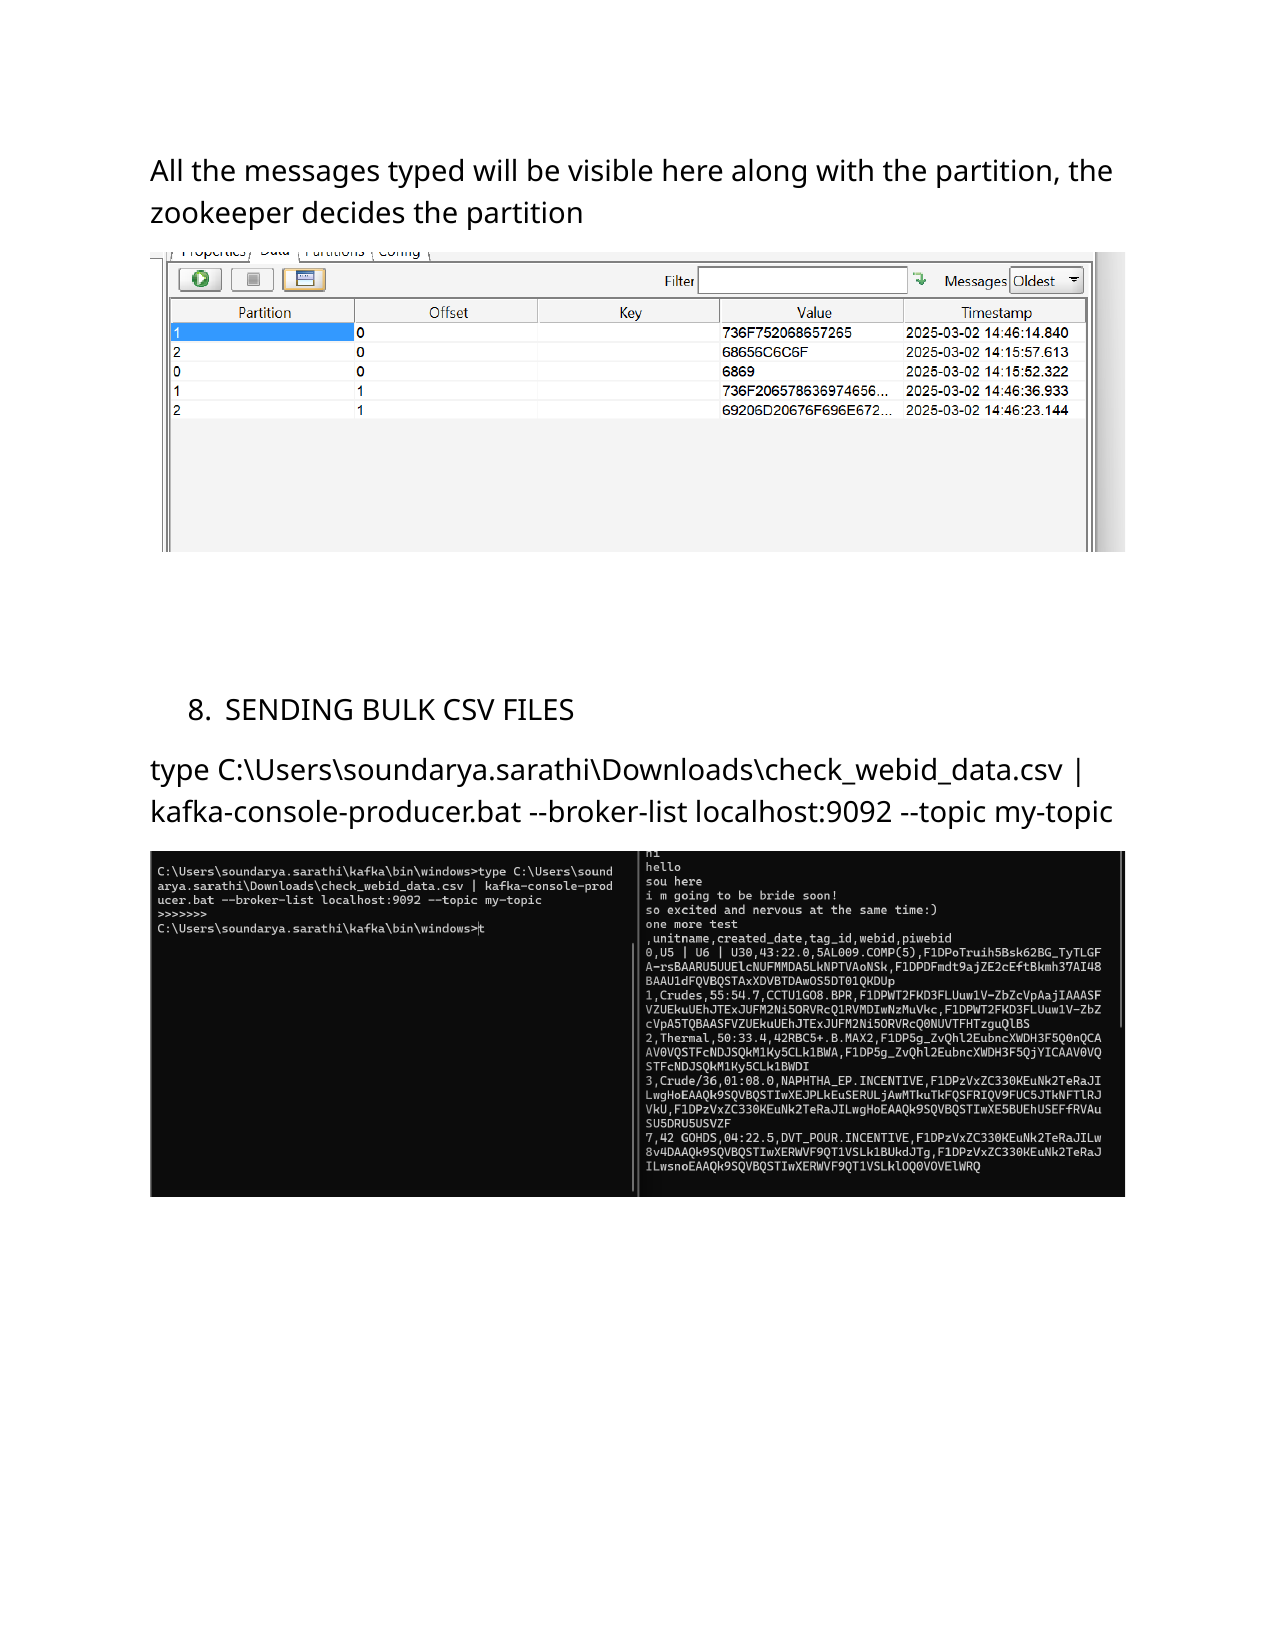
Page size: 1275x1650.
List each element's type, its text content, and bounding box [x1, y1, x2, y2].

text All the messages typed will be visible here along with the partition, the zookeeper decides the partition [150, 150, 1125, 232]
picture [150, 252, 1125, 552]
list SENDING BULK CSV FILES [187, 689, 1125, 729]
picture [150, 851, 1125, 1197]
text type C:\Users\soundarya.sarathi\Downloads\check_webid_data.csv | kafka-console-producer.bat --broker-list localhost:9092 --topic my-topic [150, 749, 1125, 831]
